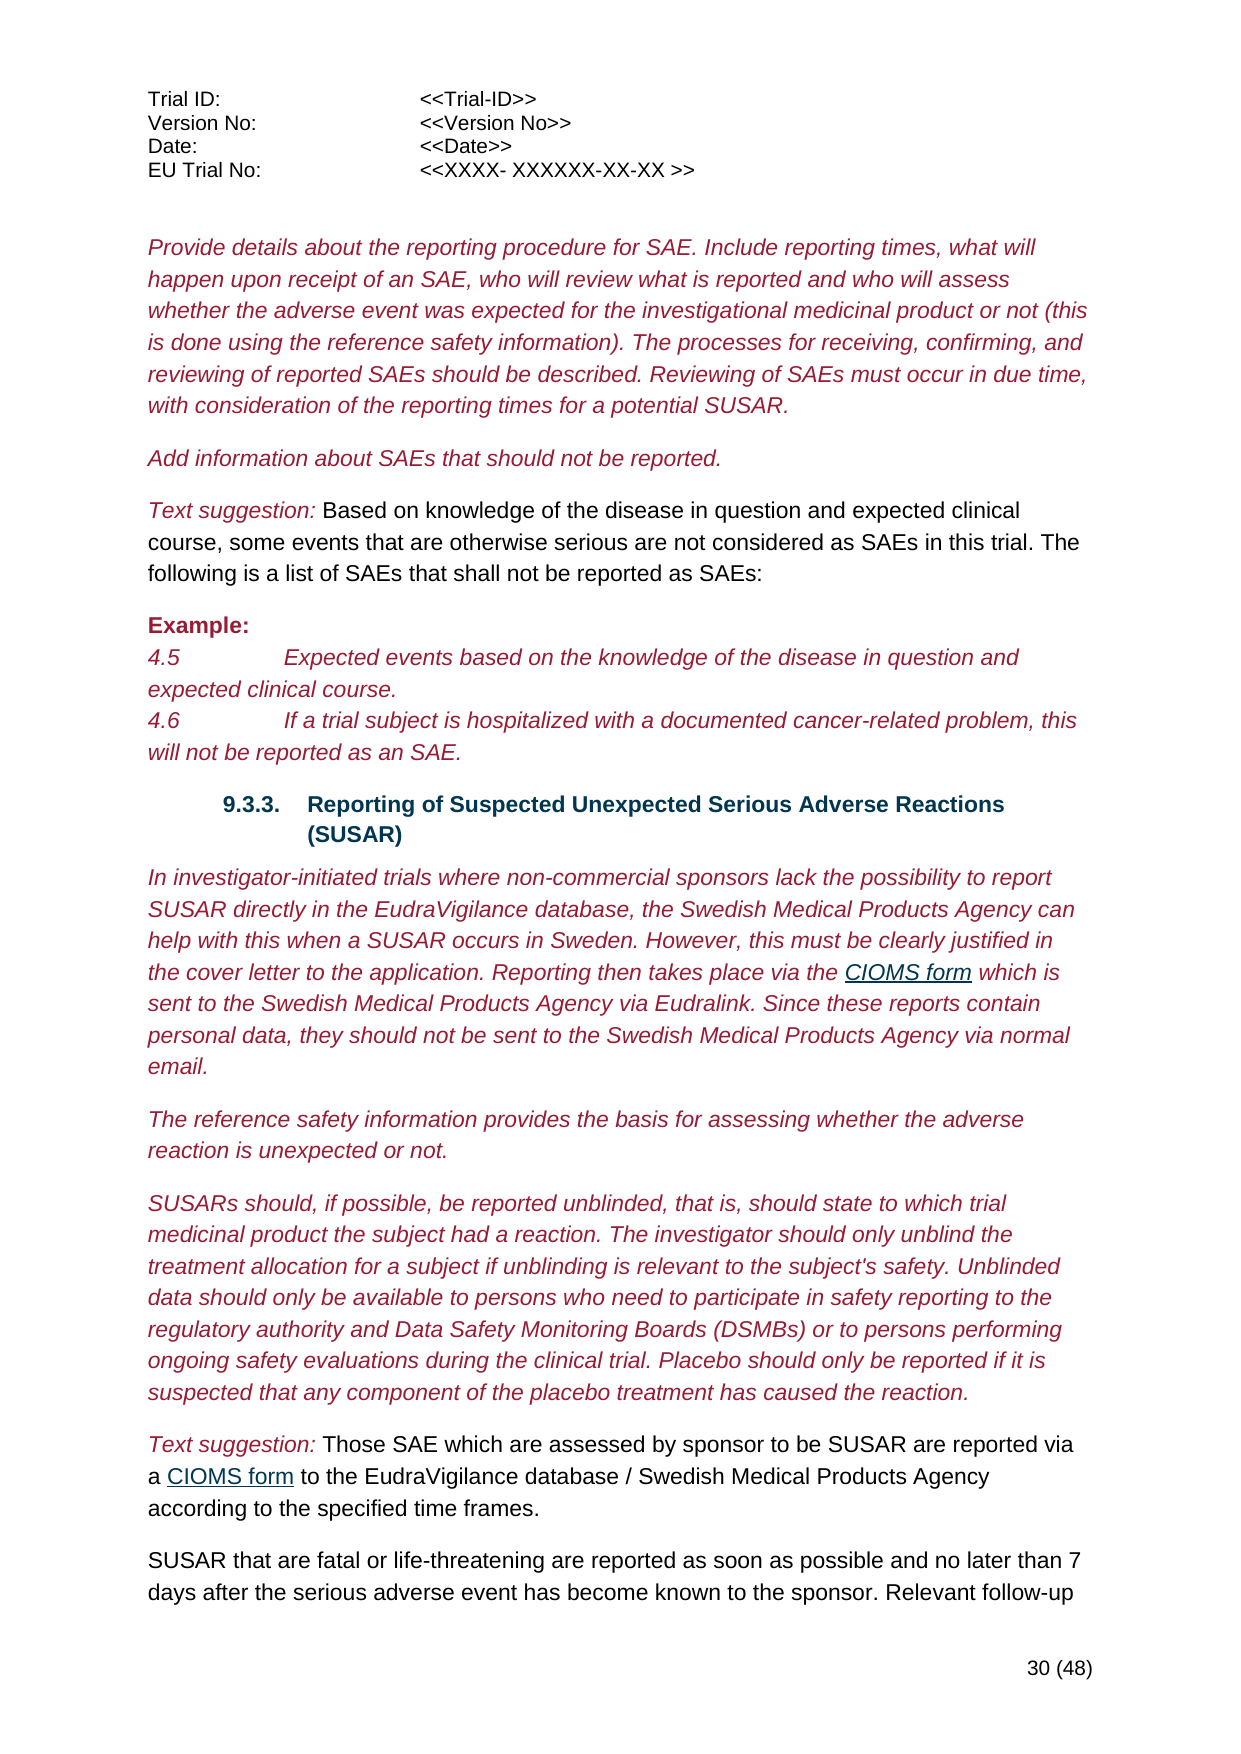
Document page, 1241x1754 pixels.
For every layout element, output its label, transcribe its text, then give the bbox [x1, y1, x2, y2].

text In investigator-initiated trials where non-commercial sponsors lack the possibility to report SUSAR directly in the EudraVigilance database, the Swedish Medical Products Agency can help with this when a SUSAR occurs in Sweden. However, this must be clearly justified in the cover letter to the application. Reporting then takes place via the CIOMS form which is sent to the Swedish Medical Products Agency via Eudralink. Since these reports contain personal data, they should not be sent to the Swedish Medical Products Agency via normal email. [148, 864, 1093, 1080]
text Add information about SAEs that should not be reported. [148, 444, 1093, 471]
text The reference safety information provides the basis for assessing whether the adverse reaction is unexpected or not. [148, 1106, 1093, 1164]
text Example: [148, 612, 1093, 639]
list Expected events based on the knowledge of the disease in question and expected clinical course. [148, 644, 1093, 702]
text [148, 1547, 1093, 1605]
subtitle Reporting of Suspected Unexpected Serious Adverse Reactions (SUSAR) [223, 791, 1093, 848]
text Text suggestion: Those SAE which are assessed by sponsor to be SUSAR are reported via a CIOMS form to the EudraVigilance database / Swedish Medical Products Agency according to the specified time frames. [148, 1431, 1093, 1521]
list If a trial subject is hospitalized with a documented cancer-related problem, this will not be reported as an SAE. [148, 707, 1093, 765]
text Provide details about the reporting procedure for SAE. Include reporting times, what will happen upon receipt of an SAE, who will review what is reported and who will assess whether the adverse event was expected for the investigational medicinal product or not (this is done using the reference safety information). The processes for receiving, confirming, and reviewing of reported SAEs should be described. Reviewing of SAEs must occur in due time, with consideration of the reporting times for a potential SUSAR. [148, 234, 1093, 418]
text Text suggestion: Based on knowledge of the disease in question and expected clinical course, some events that are otherwise serious are not considered as SAEs in this trial. The following is a list of SAEs that shall not be reported as SAEs: [148, 497, 1093, 586]
text SUSARs should, if possible, be reported unblinded, that is, should state to which trial medicinal product the subject had a reaction. The investigator should only unblind the treatment allocation for a subject if unblinding is relevant to the subject's safety. Unblinded data should only be available to persons who need to participate in safety reporting to the regulatory authority and Data Safety Monitoring Boards (DSMBs) or to persons performing ongoing safety evaluations during the clinical trial. Placebo should only be reported if it is suspected that any component of the placebo treatment has caused the reaction. [148, 1190, 1093, 1405]
